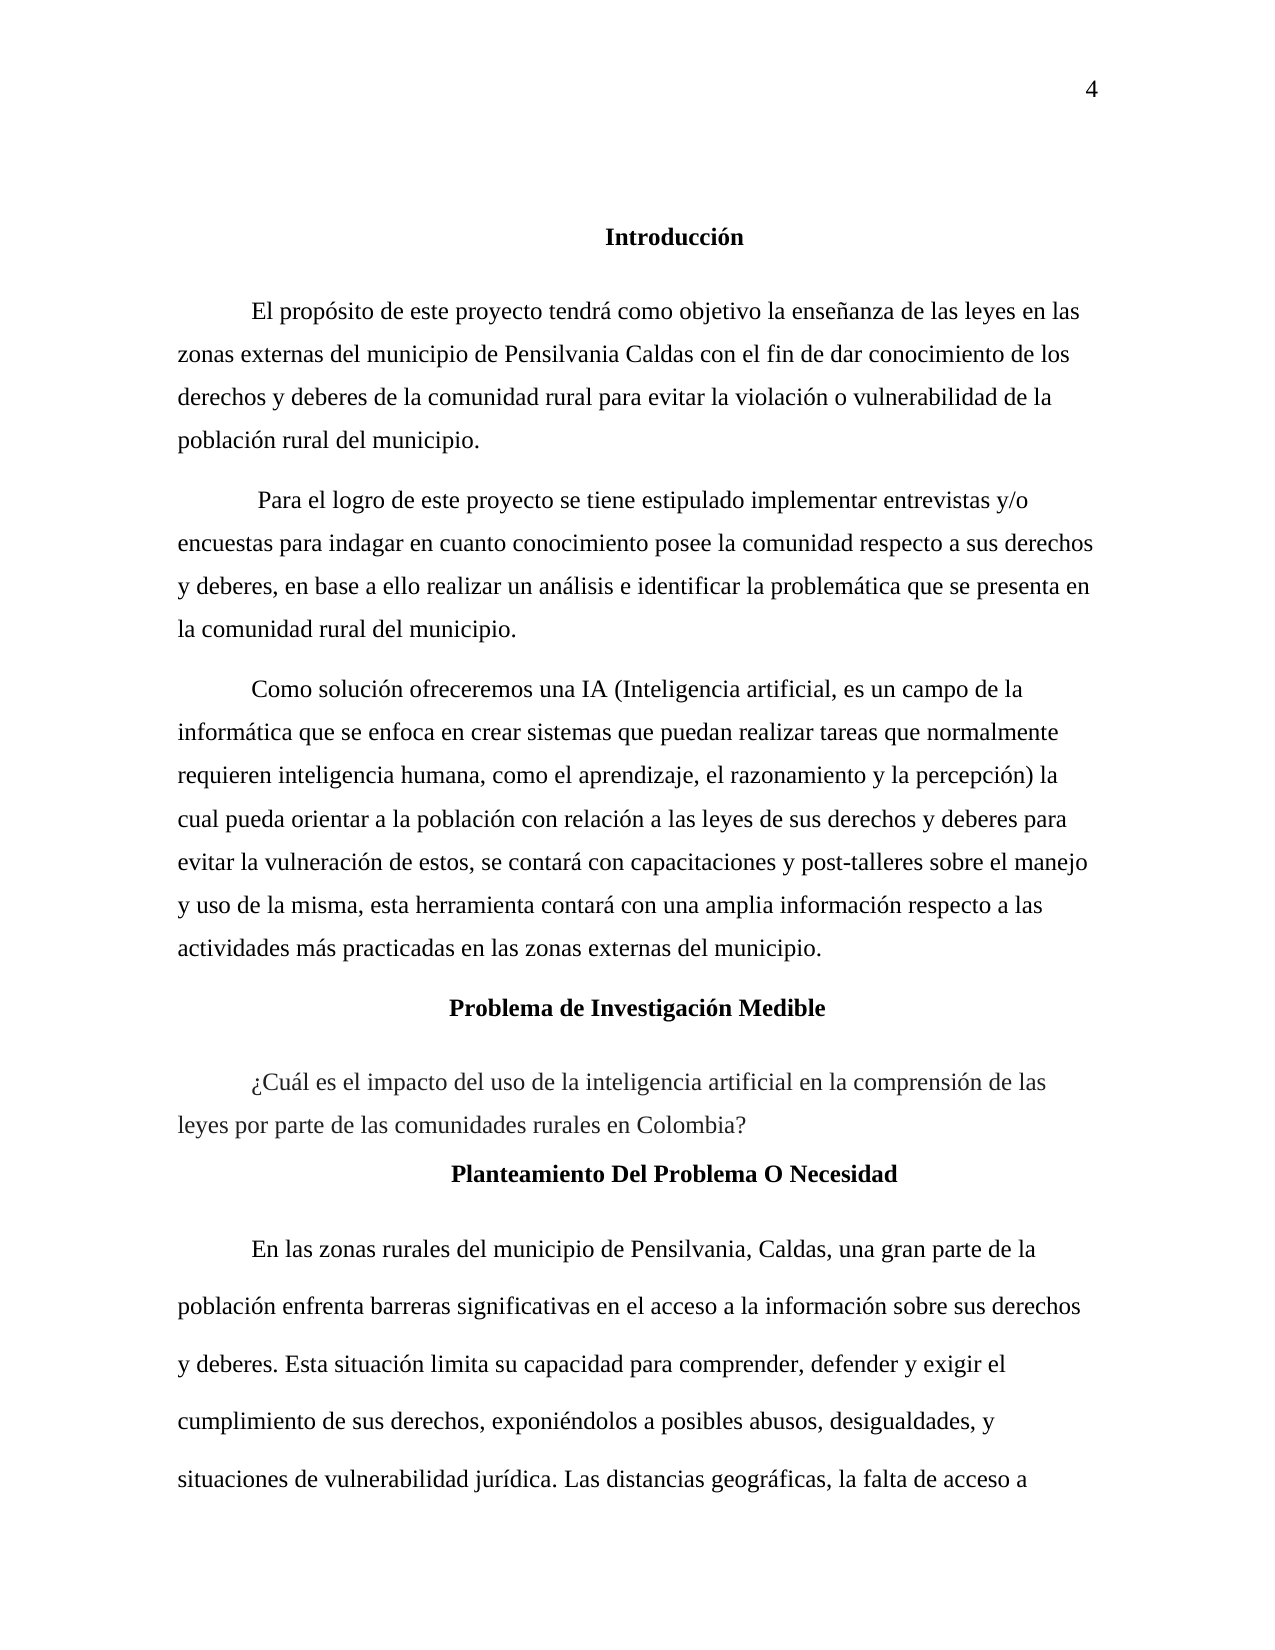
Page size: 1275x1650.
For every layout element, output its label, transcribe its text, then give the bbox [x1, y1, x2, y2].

title Introducción [251, 222, 1098, 251]
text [177, 1234, 1098, 1492]
title Planteamiento Del Problema O Necesidad [251, 1159, 1098, 1188]
subtitle Problema de Investigación Medible [177, 993, 1098, 1022]
text ¿Cuál es el impacto del uso de la inteligencia artificial en la comprensión de las leyes por parte de las comunidades rurales en Colombia? [177, 1067, 1098, 1139]
text Como solución ofreceremos una IA (Inteligencia artificial, es un campo de la informática que se enfoca en crear sistemas que puedan realizar tareas que normalmente requieren inteligencia humana, como el aprendizaje, el razonamiento y la percepción) la cual pueda orientar a la población con relación a las leyes de sus derechos y deberes para evitar la vulneración de estos, se contará con capacitaciones y post-talleres sobre el manejo y uso de la misma, esta herramienta contará con una amplia información respecto a las actividades más practicadas en las zonas externas del municipio. [177, 674, 1098, 962]
text El propósito de este proyecto tendrá como objetivo la enseñanza de las leyes en las zonas externas del municipio de Pensilvania Caldas con el fin de dar conocimiento de los derechos y deberes de la comunidad rural para evitar la violación o vulnerabilidad de la población rural del municipio. [177, 296, 1098, 454]
text Para el logro de este proyecto se tiene estipulado implementar entrevistas y/o encuestas para indagar en cuanto conocimiento posee la comunidad respecto a sus derechos y deberes, en base a ello realizar un análisis e identificar la problemática que se presenta en la comunidad rural del municipio. [177, 485, 1098, 643]
